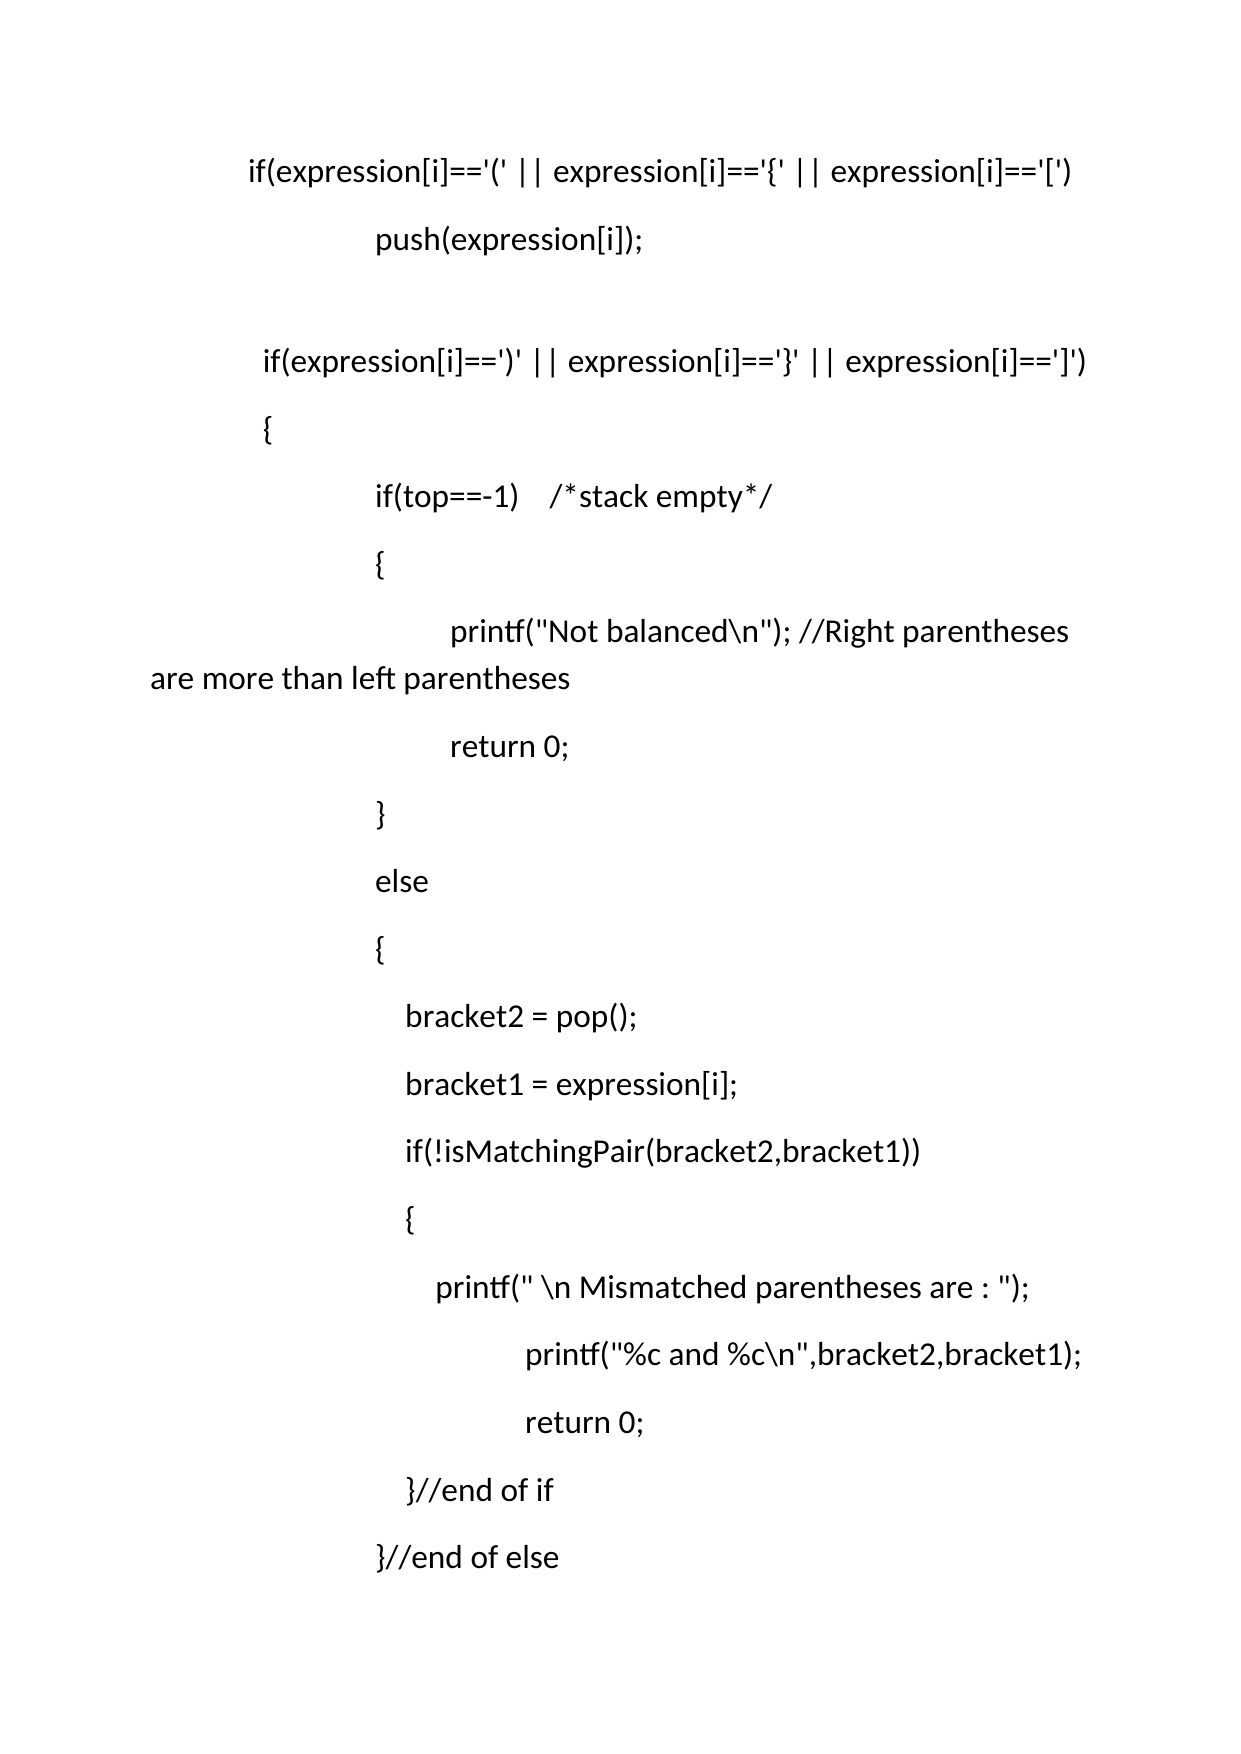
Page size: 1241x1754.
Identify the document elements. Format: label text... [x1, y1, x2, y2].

text bracket2 = pop(); [150, 995, 1090, 1036]
text }//end of if [150, 1468, 1090, 1509]
text if(!isMatchingPair(bracket2,bracket1)) [150, 1131, 1090, 1171]
text printf("%c and %c\n",bracket2,bracket1); [150, 1333, 1090, 1374]
text { [150, 543, 1090, 584]
text printf("Not balanced\n"); //Right parentheses are more than left parentheses [150, 611, 1090, 698]
text if(expression[i]=='(' || expression[i]=='{' || expression[i]=='[') [150, 150, 1090, 191]
text push(expression[i]); [150, 218, 1090, 258]
text { [150, 1198, 1090, 1239]
text { [150, 408, 1090, 448]
text return 0; [150, 1401, 1090, 1442]
text { [150, 928, 1090, 968]
text if(expression[i]==')' || expression[i]=='}' || expression[i]==']') [150, 340, 1090, 381]
text return 0; [150, 725, 1090, 766]
text bracket1 = expression[i]; [150, 1063, 1090, 1104]
text printf(" \n Mismatched parentheses are : "); [150, 1266, 1090, 1306]
text } [150, 792, 1090, 833]
text else [150, 860, 1090, 901]
text }//end of else [150, 1536, 1090, 1577]
text if(top==-1) /*stack empty*/ [150, 475, 1090, 516]
